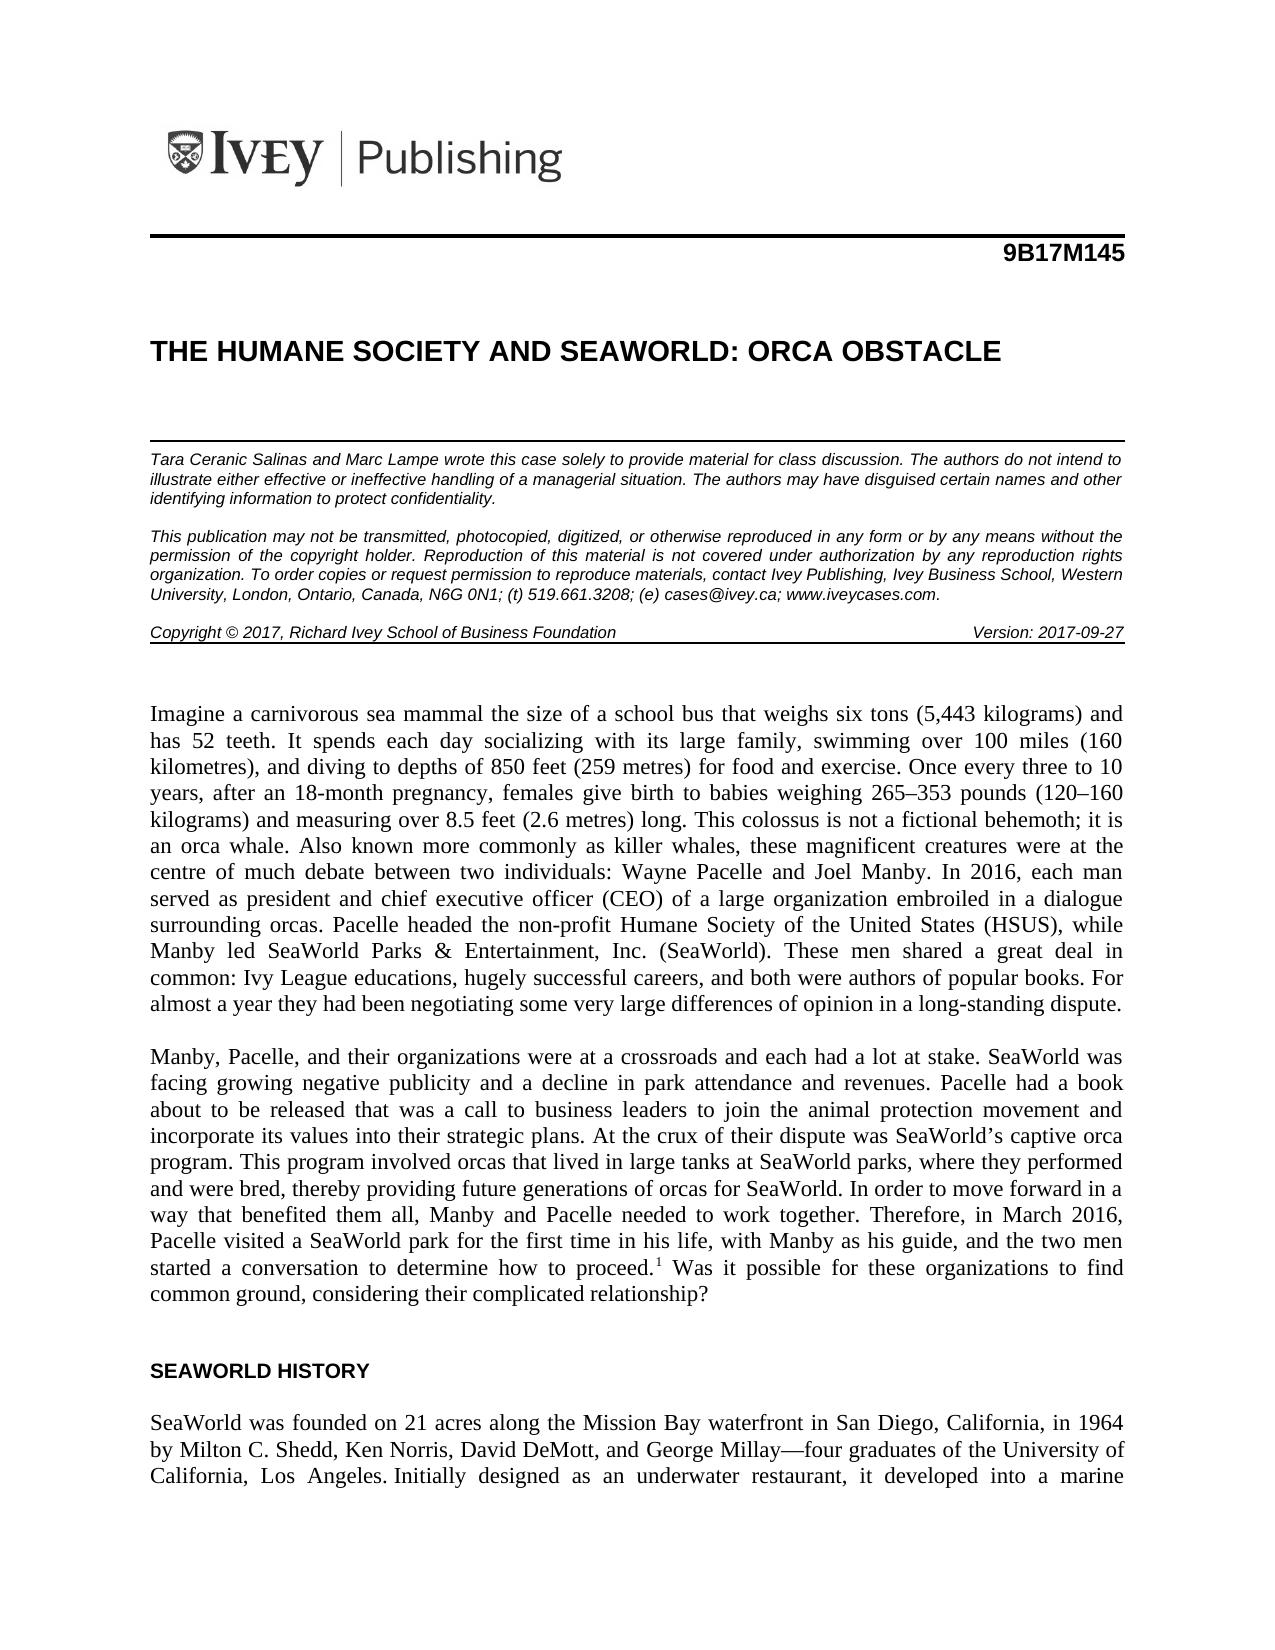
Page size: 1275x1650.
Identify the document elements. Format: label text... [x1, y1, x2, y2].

title the humane society and seaworld: orca obstacle [150, 334, 1125, 368]
text Manby, Pacelle, and their organizations were at a crossroads and each had a lot at stake. SeaWorld was facing growing negative publicity and a decline in park attendance and revenues. Pacelle had a book about to be released that was a call to business leaders to join the animal protection movement and incorporate its values into their strategic plans. At the crux of their dispute was SeaWorld’s captive orca program. This program involved orcas that lived in large tanks at SeaWorld parks, where they performed and were bred, thereby providing future generations of orcas for SeaWorld. In order to move forward in a way that benefited them all, Manby and Pacelle needed to work together. Therefore, in March 2016, Pacelle visited a SeaWorld park for the first time in his life, with Manby as his guide, and the two men started a conversation to determine how to proceed. Was it possible for these organizations to find common ground, considering their complicated relationship? [150, 1043, 1125, 1306]
text 9B17M145 [150, 238, 1125, 267]
text Imagine a carnivorous sea mammal the size of a school bus that weighs six tons (5,443 kilograms) and has 52 teeth. It spends each day socializing with its large family, swimming over 100 miles (160 kilometres), and diving to depths of 850 feet (259 metres) for food and exercise. Once every three to 10 years, after an 18-month pregnancy, females give birth to babies weighing 265–353 pounds (120–160 kilograms) and measuring over 8.5 feet (2.6 metres) long. This colossus is not a fictional behemoth; it is an orca whale. Also known more commonly as killer whales, these magnificent creatures were at the centre of much debate between two individuals: Wayne Pacelle and Joel Manby. In 2016, each man served as president and chief executive officer (CEO) of a large organization embroiled in a dialogue surrounding orcas. Pacelle headed the non-profit Humane Society of the United States (HSUS), while Manby led SeaWorld Parks & Entertainment, Inc. (SeaWorld). These men shared a great deal in common: Ivy League educations, hugely successful careers, and both were authors of popular books. For almost a year they had been negotiating some very large differences of opinion in a long-standing dispute. [150, 700, 1125, 1017]
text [150, 1409, 1125, 1488]
text Tara Ceranic Salinas and Marc Lampe wrote this case solely to provide material for class discussion. The authors do not intend to illustrate either effective or ineffective handling of a managerial situation. The authors may have disguised certain names and other identifying information to protect confidentiality. [150, 442, 1125, 508]
text SeaWorld History [150, 1359, 1125, 1383]
text This publication may not be transmitted, photocopied, digitized, or otherwise reproduced in any form or by any means without the permission of the copyright holder. Reproduction of this material is not covered under authorization by any reproduction rights organization. To order copies or request permission to reproduce materials, contact Ivey Publishing, Ivey Business School, Western University, London, Ontario, Canada, N6G 0N1; (t) 519.661.3208; (e) cases@ivey.ca; www.iveycases.com. [150, 527, 1125, 603]
text Copyright © 2017, Richard Ivey School of Business Foundation Version: 2017-09-27 [150, 623, 1125, 642]
